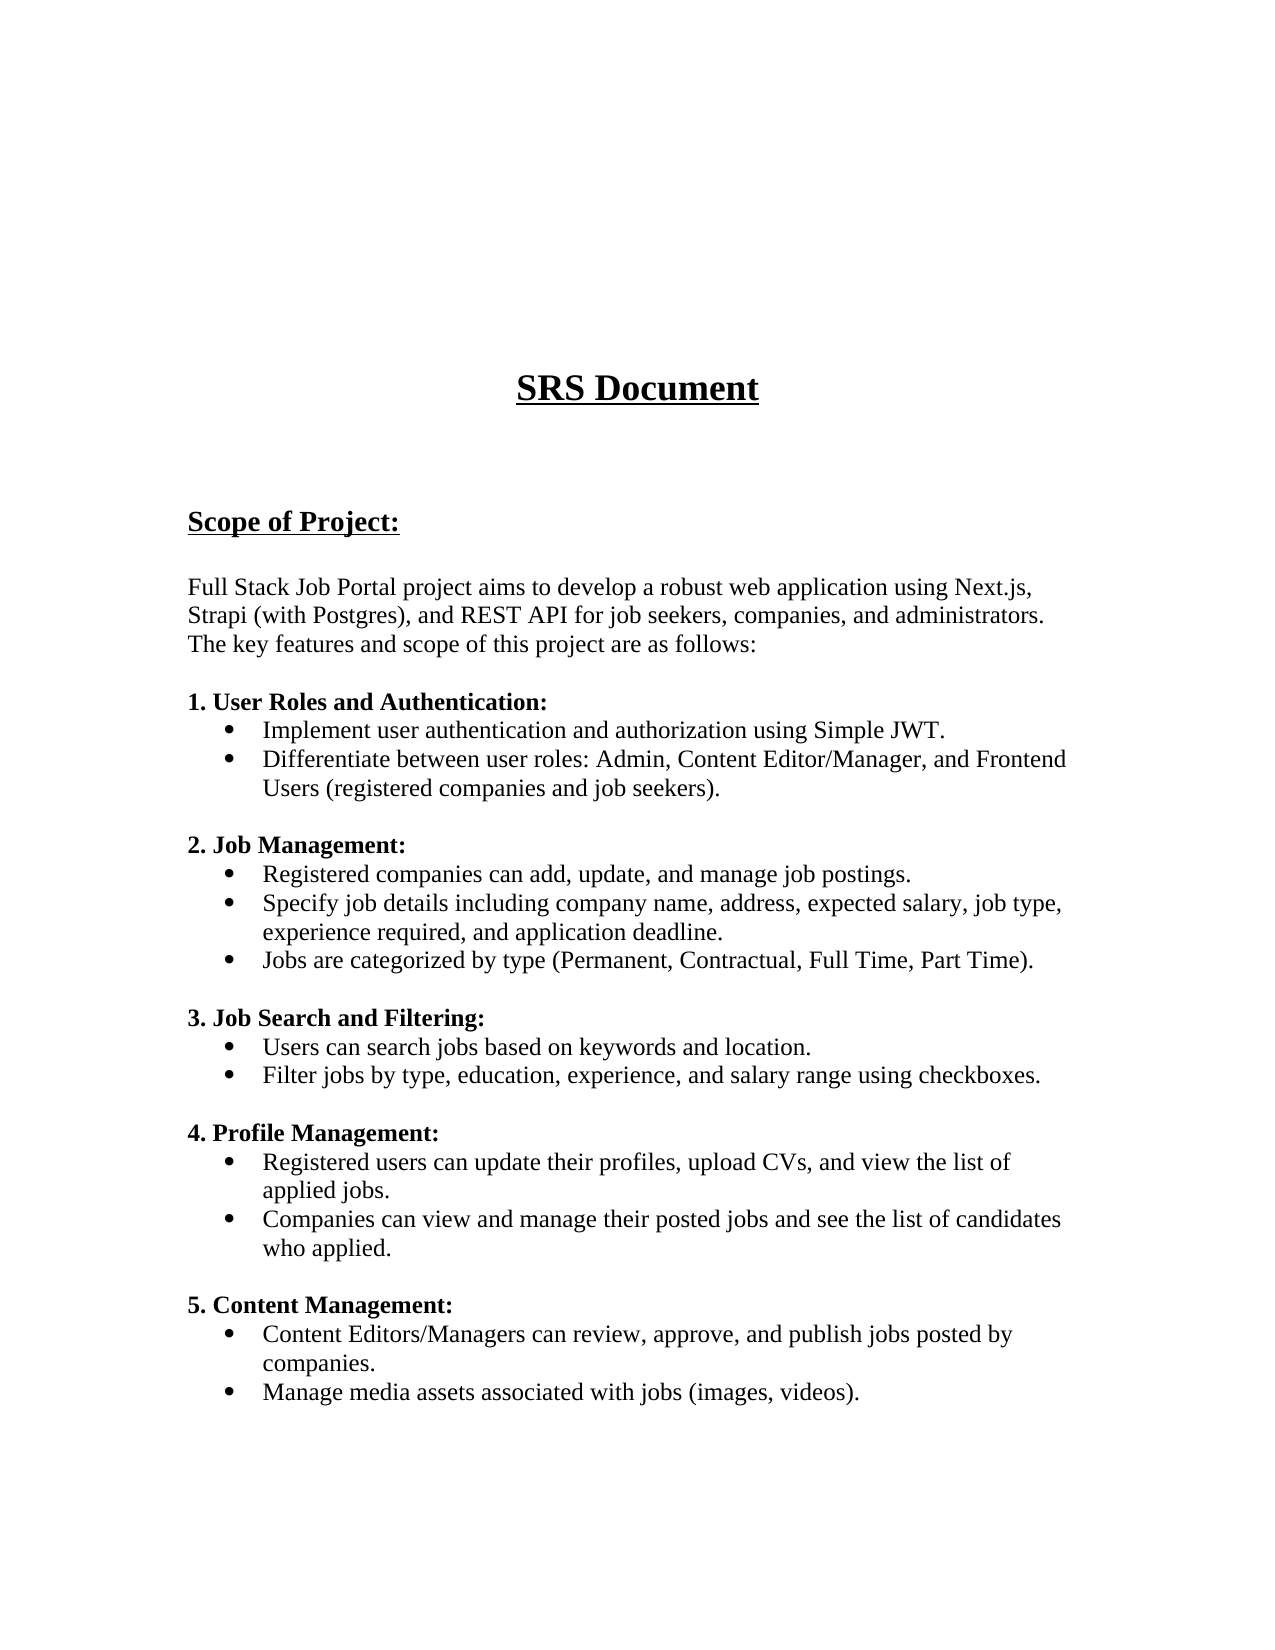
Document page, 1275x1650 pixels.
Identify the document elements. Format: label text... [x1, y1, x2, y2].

text 3. Job Search and Filtering: [187, 1003, 1087, 1032]
text SRS Document [187, 366, 1087, 409]
text 1. User Roles and Authentication: [187, 687, 1087, 715]
list Filter jobs by type, education, experience, and salary range using checkboxes. [225, 1060, 1087, 1089]
text Full Stack Job Portal project aims to develop a robust web application using Next.js, Strapi (with Postgres), and REST API for job seekers, companies, and administrators. The key features and scope of this project are as follows: [187, 572, 1087, 658]
list Specify job details including company name, address, expected salary, job type, experience required, and application deadline. [225, 888, 1087, 945]
list Differentiate between user roles: Admin, Content Editor/Manager, and Frontend Users (registered companies and job seekers). [225, 744, 1087, 802]
text 4. Profile Management: [187, 1118, 1087, 1147]
list Registered companies can add, update, and manage job postings. [225, 859, 1087, 888]
list Content Editors/Managers can review, approve, and publish jobs posted by companies. [225, 1319, 1087, 1377]
text Scope of Project: [187, 504, 1087, 538]
list Companies can view and manage their posted jobs and see the list of candidates who applied. [225, 1204, 1087, 1262]
list Users can search jobs based on keywords and location. [225, 1032, 1087, 1060]
list Manage media assets associated with jobs (images, videos). [225, 1377, 1087, 1405]
text 2. Job Management: [187, 830, 1087, 859]
text 5. Content Management: [187, 1290, 1087, 1319]
list Registered users can update their profiles, upload CVs, and view the list of applied jobs. [225, 1147, 1087, 1204]
list Jobs are categorized by type (Permanent, Contractual, Full Time, Part Time). [225, 945, 1087, 974]
list Implement user authentication and authorization using Simple JWT. [225, 715, 1087, 744]
